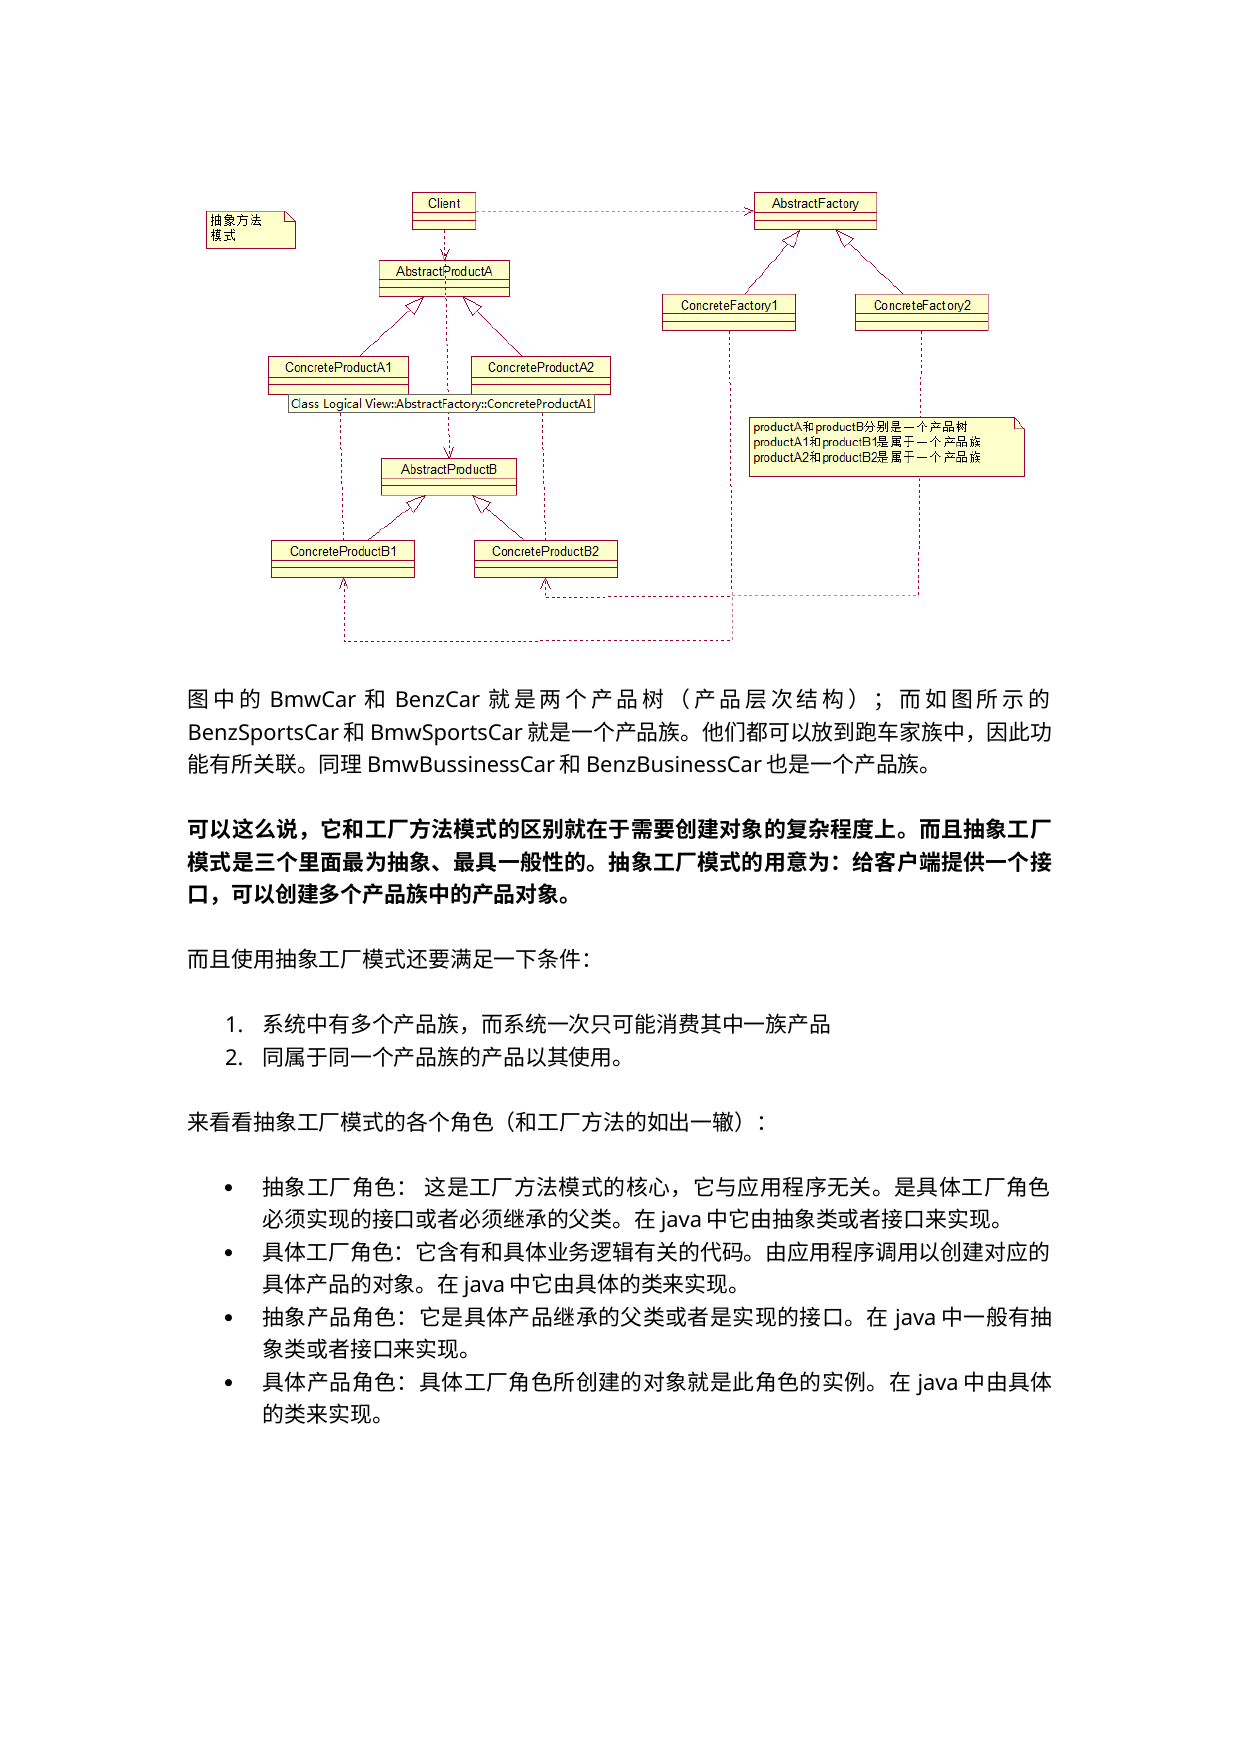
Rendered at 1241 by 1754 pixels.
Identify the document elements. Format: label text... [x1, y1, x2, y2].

text 可以这么说，它和工厂方法模式的区别就在于需要创建对象的复杂程度上。而且抽象工厂模式是三个里面最为抽象、最具一般性的。抽象工厂模式的用意为：给客户端提供一个接口，可以创建多个产品族中的产品对象。 [187, 812, 1053, 942]
text 来看看抽象工厂模式的各个角色（和工厂方法的如出一辙）： [187, 1072, 1053, 1169]
list 抽象工厂角色： 这是工厂方法模式的核心，它与应用程序无关。是具体工厂角色必须实现的接口或者必须继承的父类。在java中它由抽象类或者接口来实现。 [225, 1169, 1053, 1234]
list 抽象产品角色：它是具体产品继承的父类或者是实现的接口。在java中一般有抽象类或者接口来实现。 [225, 1299, 1053, 1364]
picture [187, 162, 1053, 646]
list 具体产品角色：具体工厂角色所创建的对象就是此角色的实例。在java中由具体的类来实现。 [225, 1364, 1053, 1429]
list 系统中有多个产品族，而系统一次只可能消费其中一族产品 [225, 1007, 1053, 1039]
text 图中的BmwCar和BenzCar就是两个产品树（产品层次结构）；而如图所示的BenzSportsCar和BmwSportsCar就是一个产品族。他们都可以放到跑车家族中，因此功能有所关联。同理BmwBussinessCar和BenzBusinessCar也是一个产品族。 [187, 682, 1053, 812]
list 具体工厂角色：它含有和具体业务逻辑有关的代码。由应用程序调用以创建对应的具体产品的对象。在java中它由具体的类来实现。 [225, 1234, 1053, 1299]
text 而且使用抽象工厂模式还要满足一下条件： [187, 942, 1053, 1007]
list 同属于同一个产品族的产品以其使用。 [225, 1039, 1053, 1072]
